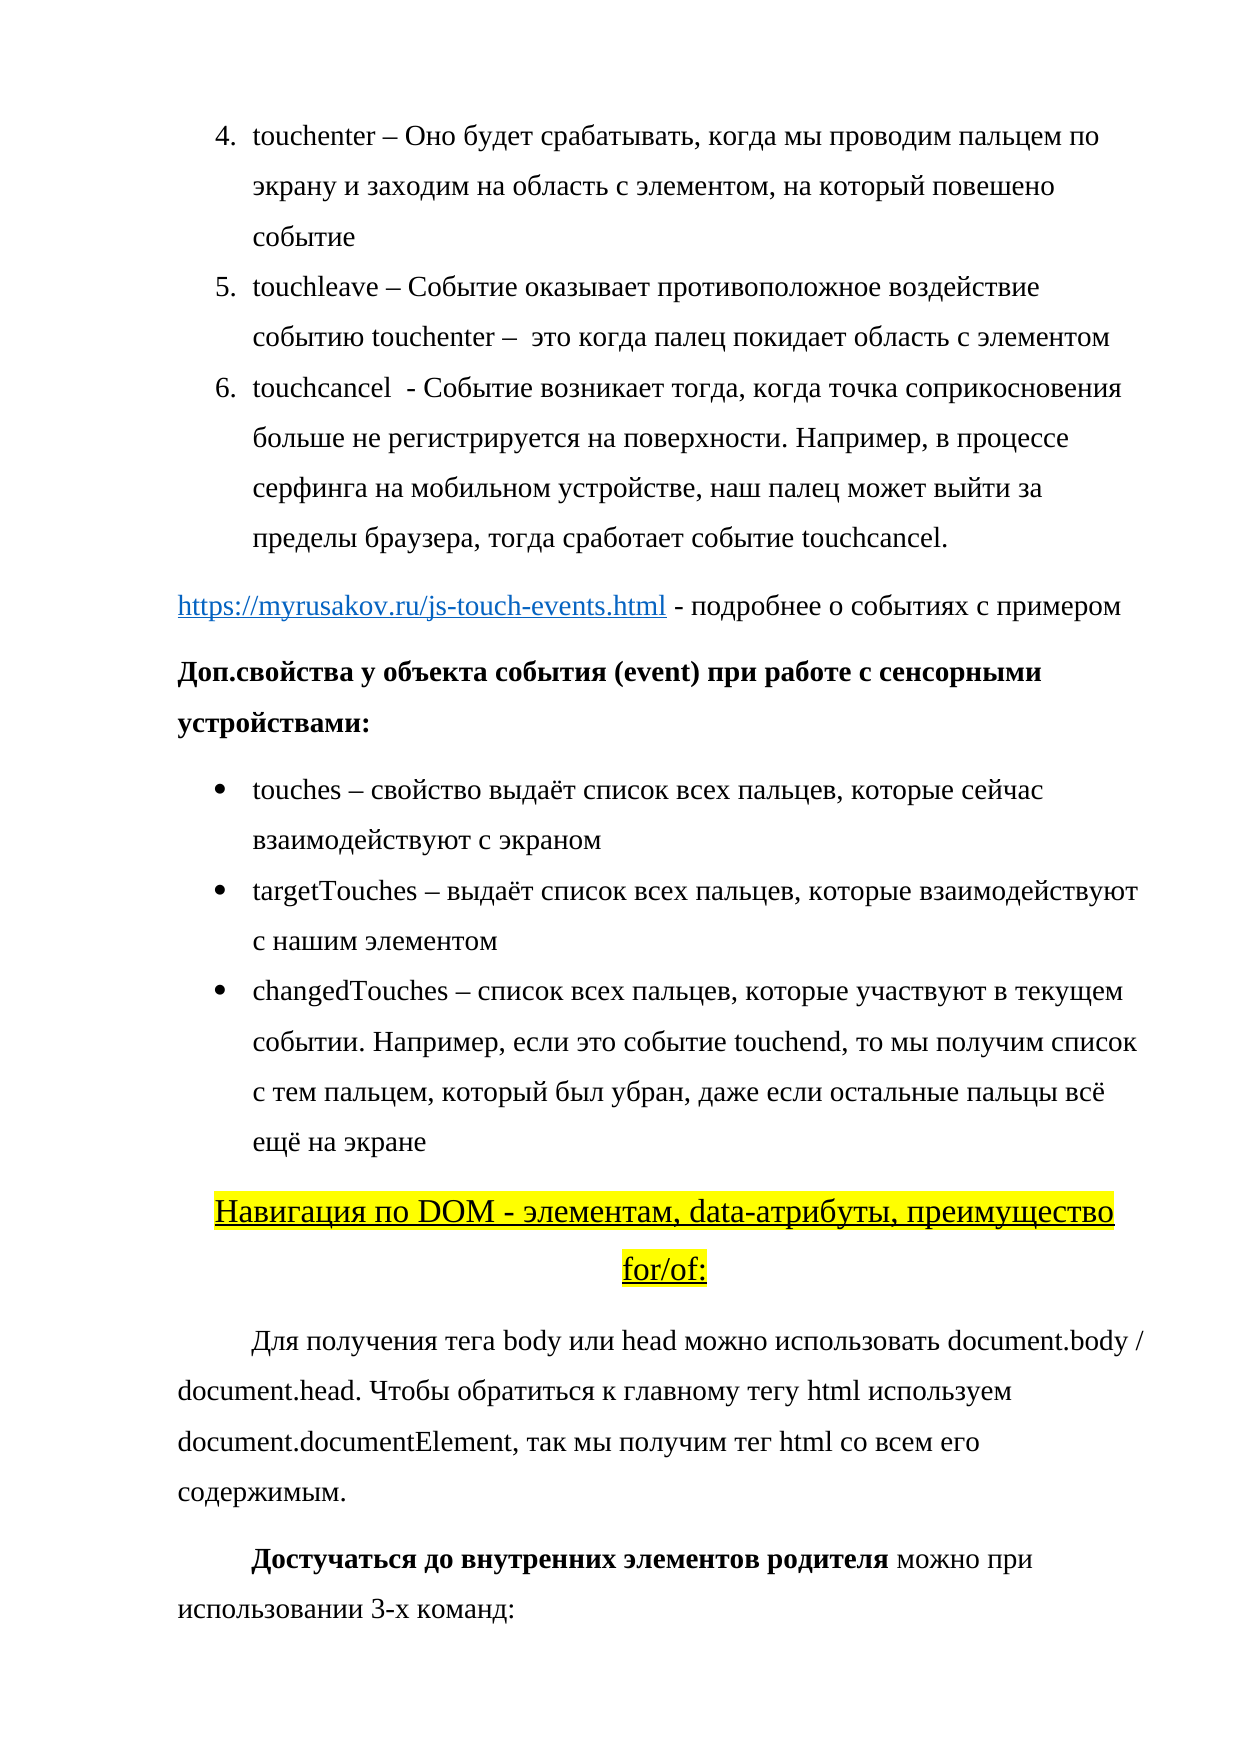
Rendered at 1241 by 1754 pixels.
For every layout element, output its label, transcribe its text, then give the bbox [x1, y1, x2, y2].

list touchleave – Событие оказывает противоположное воздействие событию touchenter – это когда палец покидает область с элементом [215, 269, 1152, 353]
text Достучаться до внутренних элементов родителя можно при использовании 3-х команд: [177, 1541, 1152, 1625]
text https://myrusakov.ru/js-touch-events.html - подробнее о событиях с примером [177, 588, 1152, 621]
list touchenter – Оно будет срабатывать, когда мы проводим пальцем по экрану и заходим на область с элементом, на который повешено событие [215, 118, 1152, 252]
list touchcancel - Событие возникает тогда, когда точка соприкосновения больше не регистрируется на поверхности. Например, в процессе серфинга на мобильном устройстве, наш палец может выйти за пределы браузера, тогда сработает событие touchcancel. [215, 370, 1152, 554]
list targetTouches – выдаёт список всех пальцев, которые взаимодействуют с нашим элементом [215, 873, 1152, 957]
list changedTouches – список всех пальцев, которые участвуют в текущем событии. Например, если это событие touchend, то мы получим список с тем пальцем, который был убран, даже если остальные пальцы всё ещё на экране [215, 973, 1152, 1158]
list touches – свойство выдаёт список всех пальцев, которые сейчас взаимодействуют с экраном [215, 772, 1152, 856]
text Навигация по DOM - элементам, data-атрибуты, преимущество for/of: [177, 1191, 1152, 1287]
text Для получения тега body или head можно использовать document.body / document.head. Чтобы обратиться к главному тегу html используем document.documentElement, так мы получим тег html со всем его содержимым. [177, 1323, 1152, 1507]
text Доп.свойства у объекта события (event) при работе с сенсорными устройствами: [177, 654, 1152, 738]
